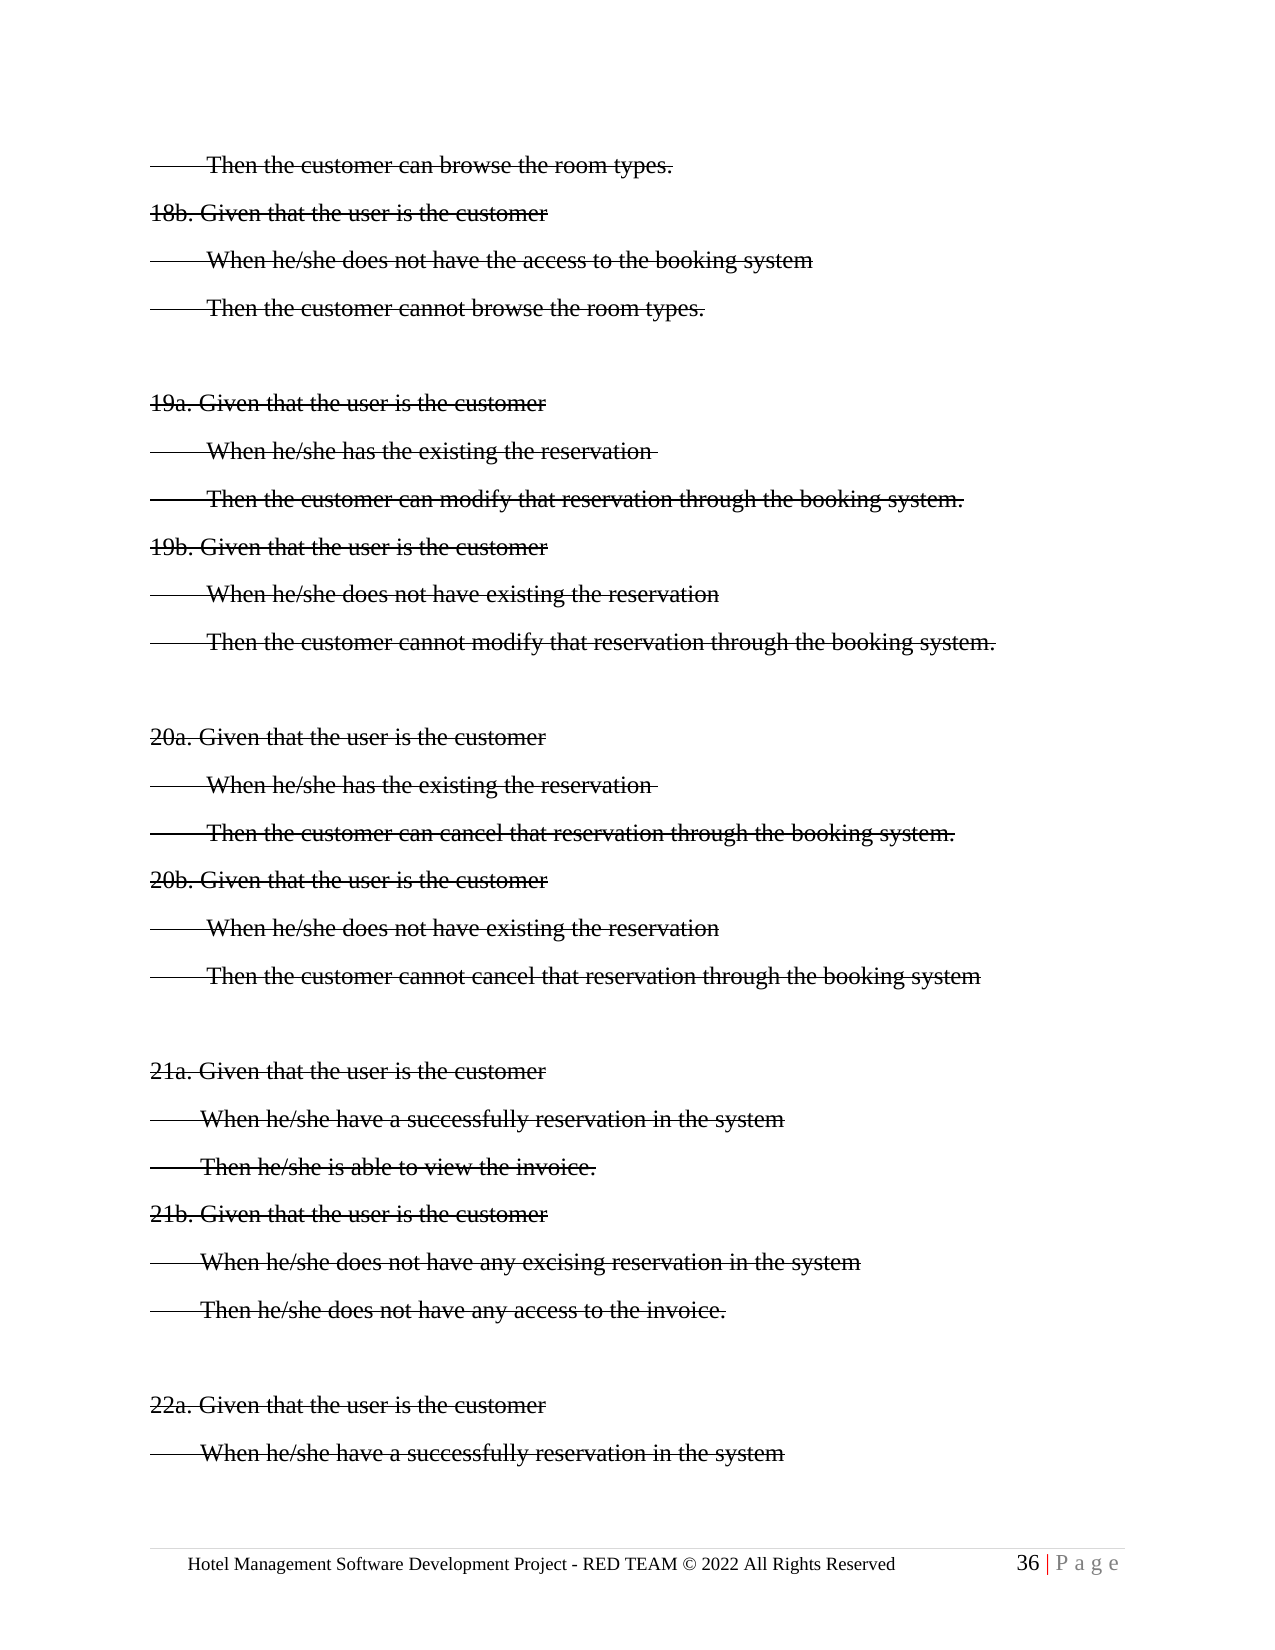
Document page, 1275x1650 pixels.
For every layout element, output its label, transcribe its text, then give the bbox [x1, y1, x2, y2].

text When he/she has the existing the reservation [150, 770, 1125, 799]
text 22a. Given that the user is the customer [150, 1390, 1125, 1419]
text When he/she does not have existing the reservation [150, 579, 1125, 608]
text When he/she have a successfully reservation in the system [150, 1438, 1125, 1467]
text Then the customer cannot modify that reservation through the booking system. [150, 627, 1125, 656]
text Then the customer cannot cancel that reservation through the booking system [150, 961, 1125, 990]
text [150, 1247, 1125, 1276]
text 20a. Given that the user is the customer [150, 722, 1125, 751]
text Then the customer can modify that reservation through the booking system. [150, 484, 1125, 513]
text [150, 1295, 1125, 1324]
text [150, 245, 1125, 274]
text 21a. Given that the user is the customer [150, 1056, 1125, 1085]
text Then he/she is able to view the invoice. [150, 1152, 1125, 1181]
text Then the customer can cancel that reservation through the booking system. [150, 818, 1125, 847]
text Then the customer cannot browse the room types. [150, 293, 1125, 322]
text 19b. Given that the user is the customer [150, 532, 1125, 560]
text 20b. Given that the user is the customer [150, 866, 1125, 894]
text 19a. Given that the user is the customer [150, 388, 1125, 417]
text When he/she does not have existing the reservation [150, 913, 1125, 942]
text When he/she have a successfully reservation in the system [150, 1104, 1125, 1133]
text 18b. Given that the user is the customer [150, 198, 1125, 226]
text Then the customer can browse the room types. [150, 150, 1125, 179]
text When he/she has the existing the reservation [150, 436, 1125, 465]
text 21b. Given that the user is the customer [150, 1199, 1125, 1228]
